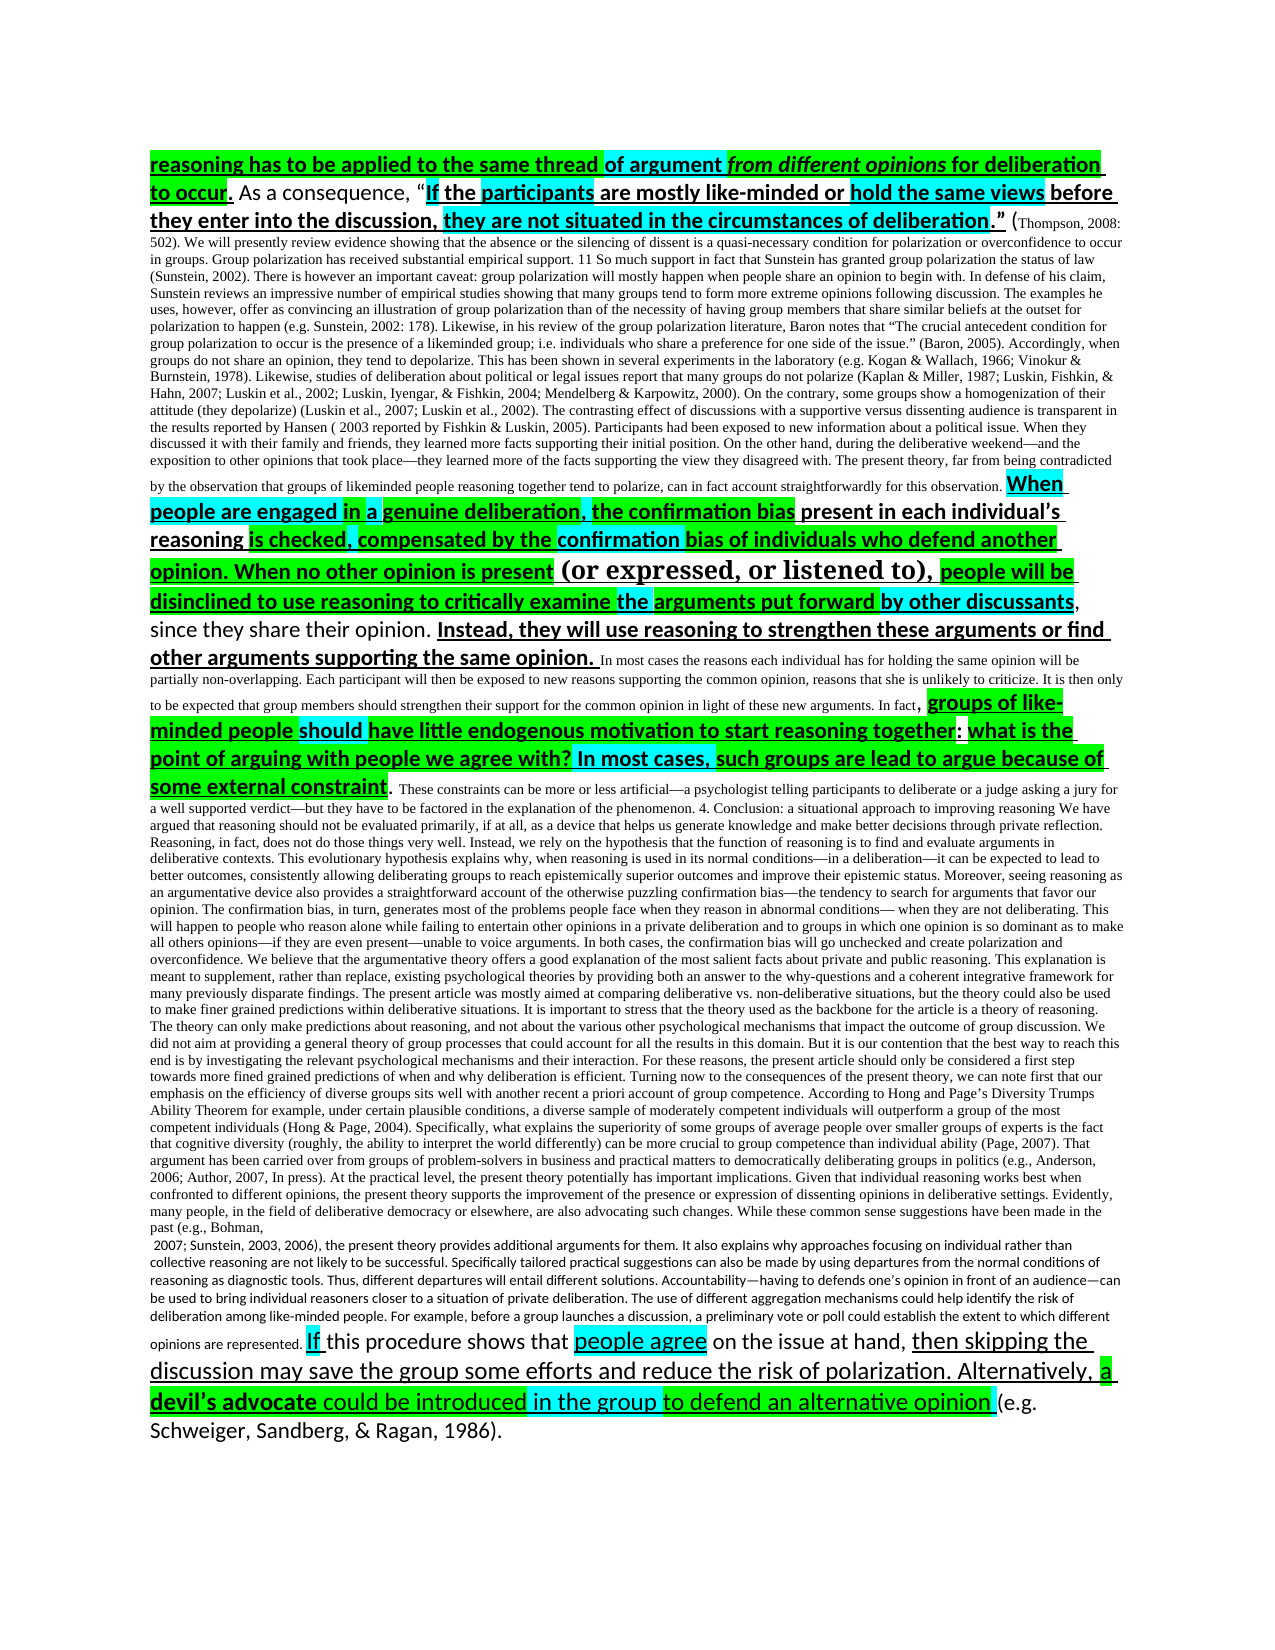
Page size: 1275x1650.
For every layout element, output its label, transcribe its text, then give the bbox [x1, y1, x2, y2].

text 2007; Sunstein, 2003, 2006), the present theory provides additional arguments for them. It also explains why approaches focusing on individual rather than collective reasoning are not likely to be successful. Specifically tailored practical suggestions can also be made by using departures from the normal conditions of reasoning as diagnostic tools. Thus, different departures will entail different solutions. Accountability—having to defends one’s opinion in front of an audience—can be used to bring individual reasoners closer to a situation of private deliberation. The use of different aggregation mechanisms could help identify the risk of deliberation among like-minded people. For example, before a group launches a discussion, a preliminary vote or poll could establish the extent to which different opinions are represented. If this procedure shows that people agree on the issue at hand, then skipping the discussion may save the group some efforts and reduce the risk of polarization. Alternatively, a devil’s advocate could be introduced in the group to defend an alternative opinion (e.g. Schweiger, Sandberg, & Ragan, 1986). [150, 1236, 1125, 1444]
